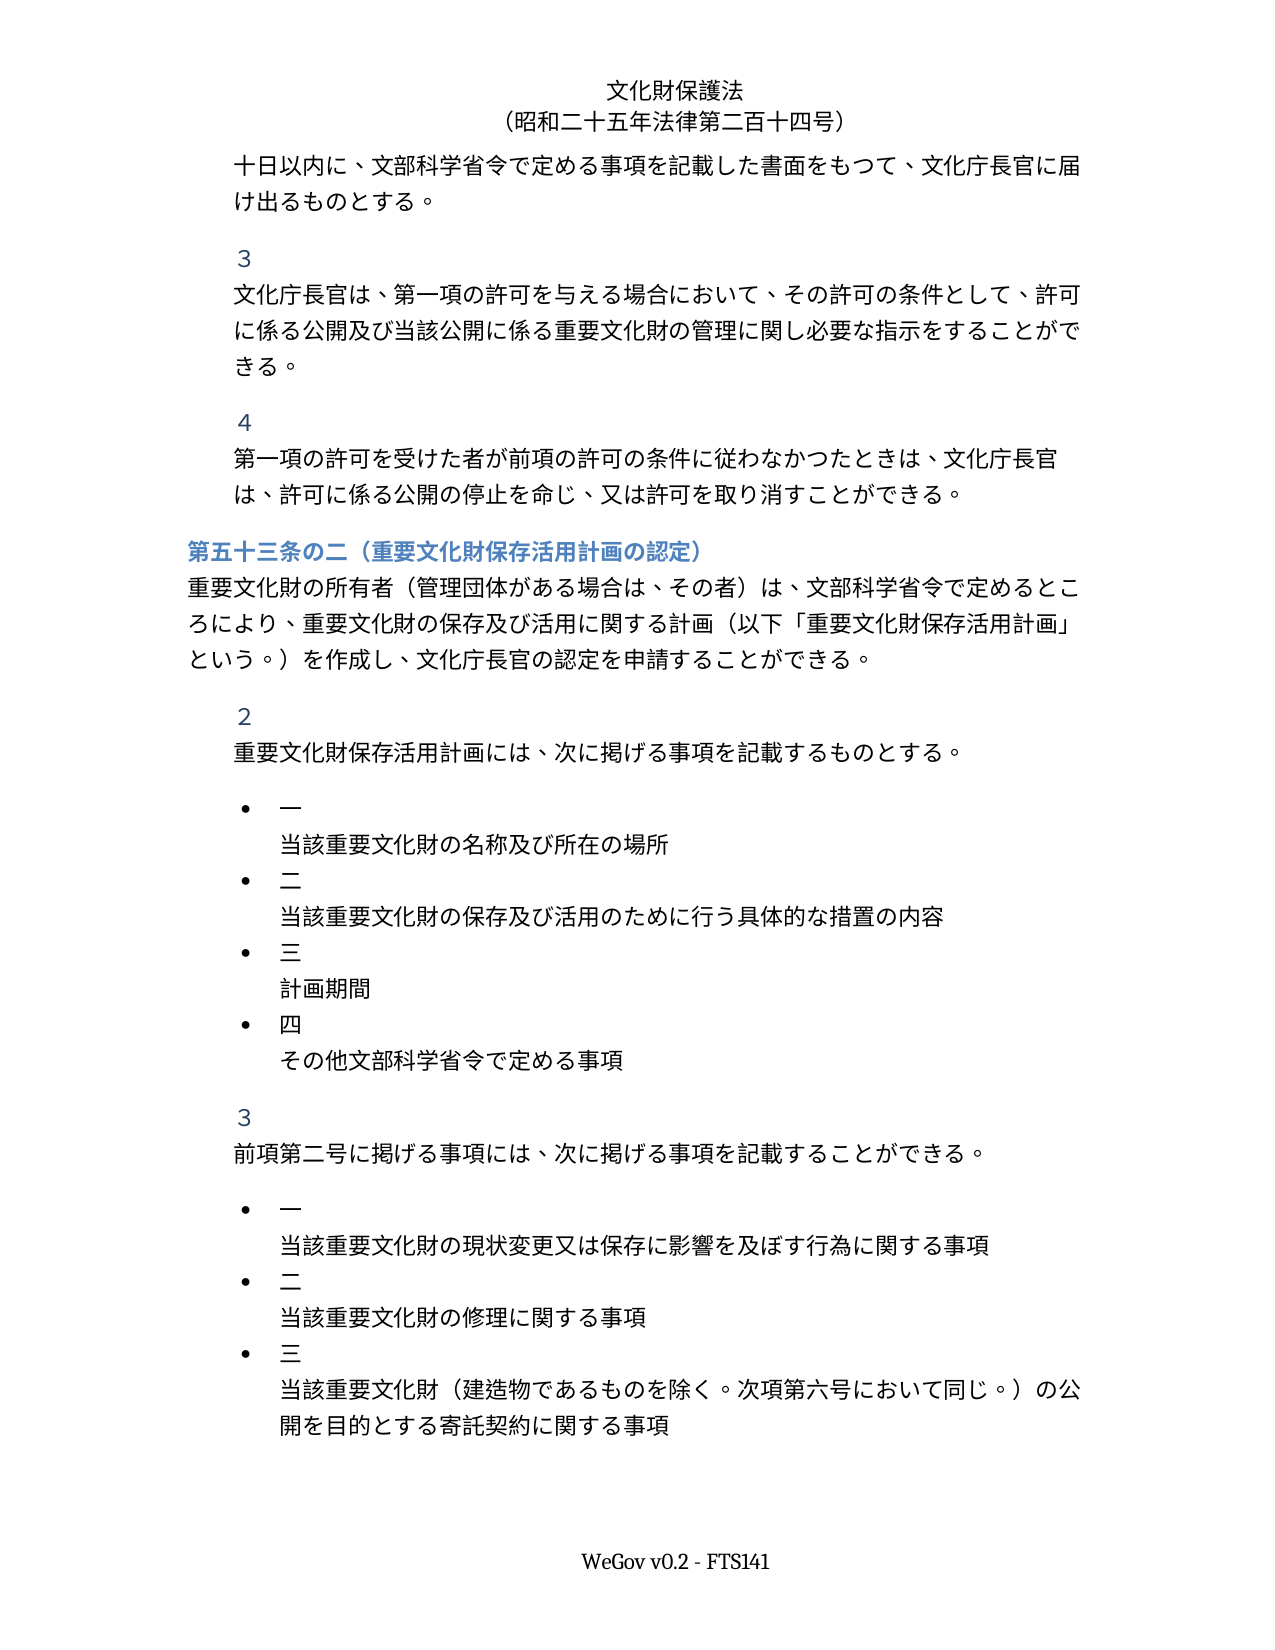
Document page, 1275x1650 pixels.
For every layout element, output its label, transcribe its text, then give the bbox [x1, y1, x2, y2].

text 前項第二号に掲げる事項には、次に掲げる事項を記載することができる。 [233, 1137, 1087, 1169]
text 前項ただし書の場合においては、同項に規定する催しを主催した者（文化庁長官を除く。）は、重要文化財を公衆の観覧に供した期間の最終日の翌日から起算して二十日以内に、文部科学省令で定める事項を記載した書面をもつて、文化庁長官に届け出るものとする。 [233, 150, 1087, 217]
text 第一項の許可を受けた者が前項の許可の条件に従わなかつたときは、文化庁長官は、許可に係る公開の停止を命じ、又は許可を取り消すことができる。 [233, 443, 1087, 510]
subtitle ３ [233, 1102, 1087, 1133]
list 四 その他文部科学省令で定める事項 [242, 1009, 1087, 1076]
subtitle 第五十三条の二（重要文化財保存活用計画の認定） [187, 536, 1087, 567]
subtitle ２ [233, 701, 1087, 732]
subtitle ４ [233, 407, 1087, 438]
list 三 計画期間 [242, 937, 1087, 1004]
text 重要文化財保存活用計画には、次に掲げる事項を記載するものとする。 [233, 736, 1087, 768]
list 三 当該重要文化財（建造物であるものを除く。次項第六号において同じ。）の公開を目的とする寄託契約に関する事項 [242, 1338, 1087, 1441]
list 一 当該重要文化財の現状変更又は保存に影響を及ぼす行為に関する事項 [242, 1194, 1087, 1261]
list 二 当該重要文化財の保存及び活用のために行う具体的な措置の内容 [242, 865, 1087, 932]
list 二 当該重要文化財の修理に関する事項 [242, 1266, 1087, 1333]
list 一 当該重要文化財の名称及び所在の場所 [242, 793, 1087, 860]
subtitle ３ [233, 243, 1087, 274]
text 文化庁長官は、第一項の許可を与える場合において、その許可の条件として、許可に係る公開及び当該公開に係る重要文化財の管理に関し必要な指示をすることができる。 [233, 279, 1087, 382]
text 重要文化財の所有者（管理団体がある場合は、その者）は、文部科学省令で定めるところにより、重要文化財の保存及び活用に関する計画（以下「重要文化財保存活用計画」という。）を作成し、文化庁長官の認定を申請することができる。 [187, 572, 1087, 675]
